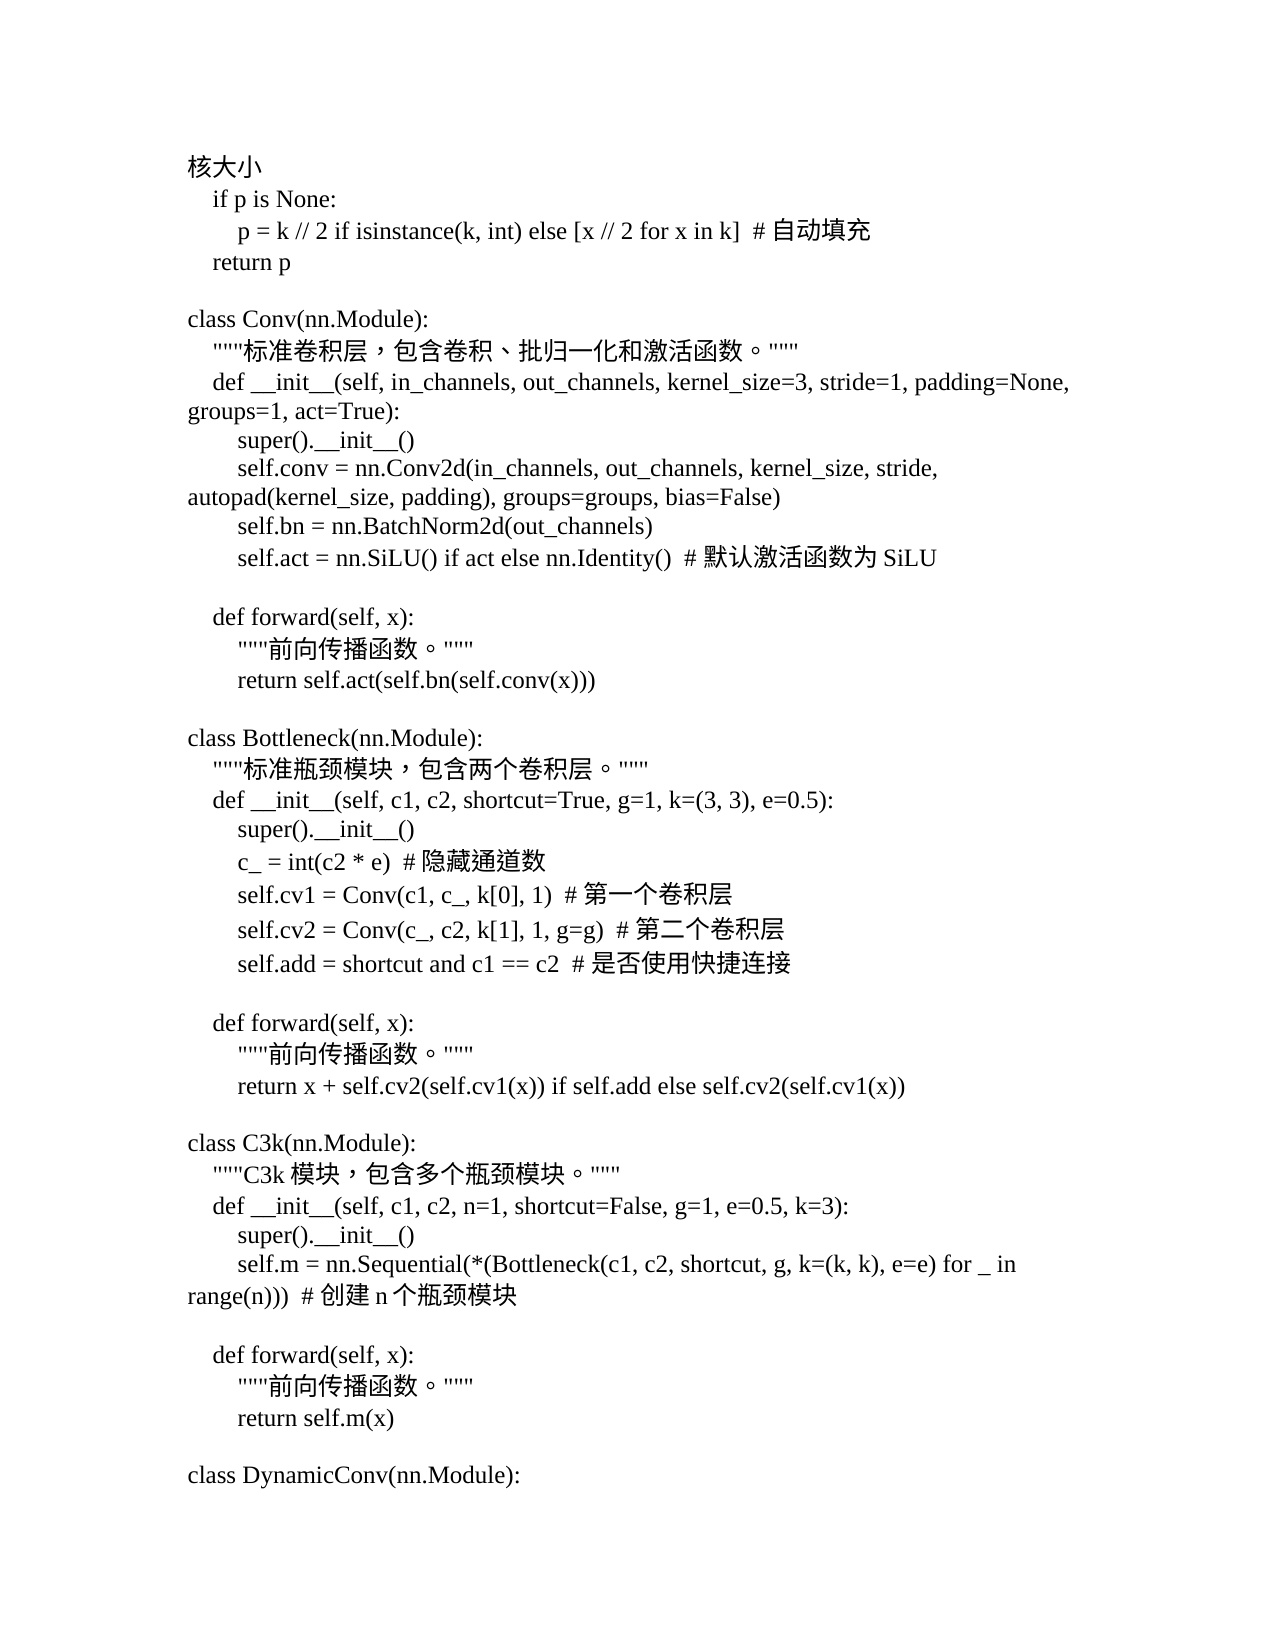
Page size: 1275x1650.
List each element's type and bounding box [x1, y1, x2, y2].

text [187, 150, 1087, 1489]
